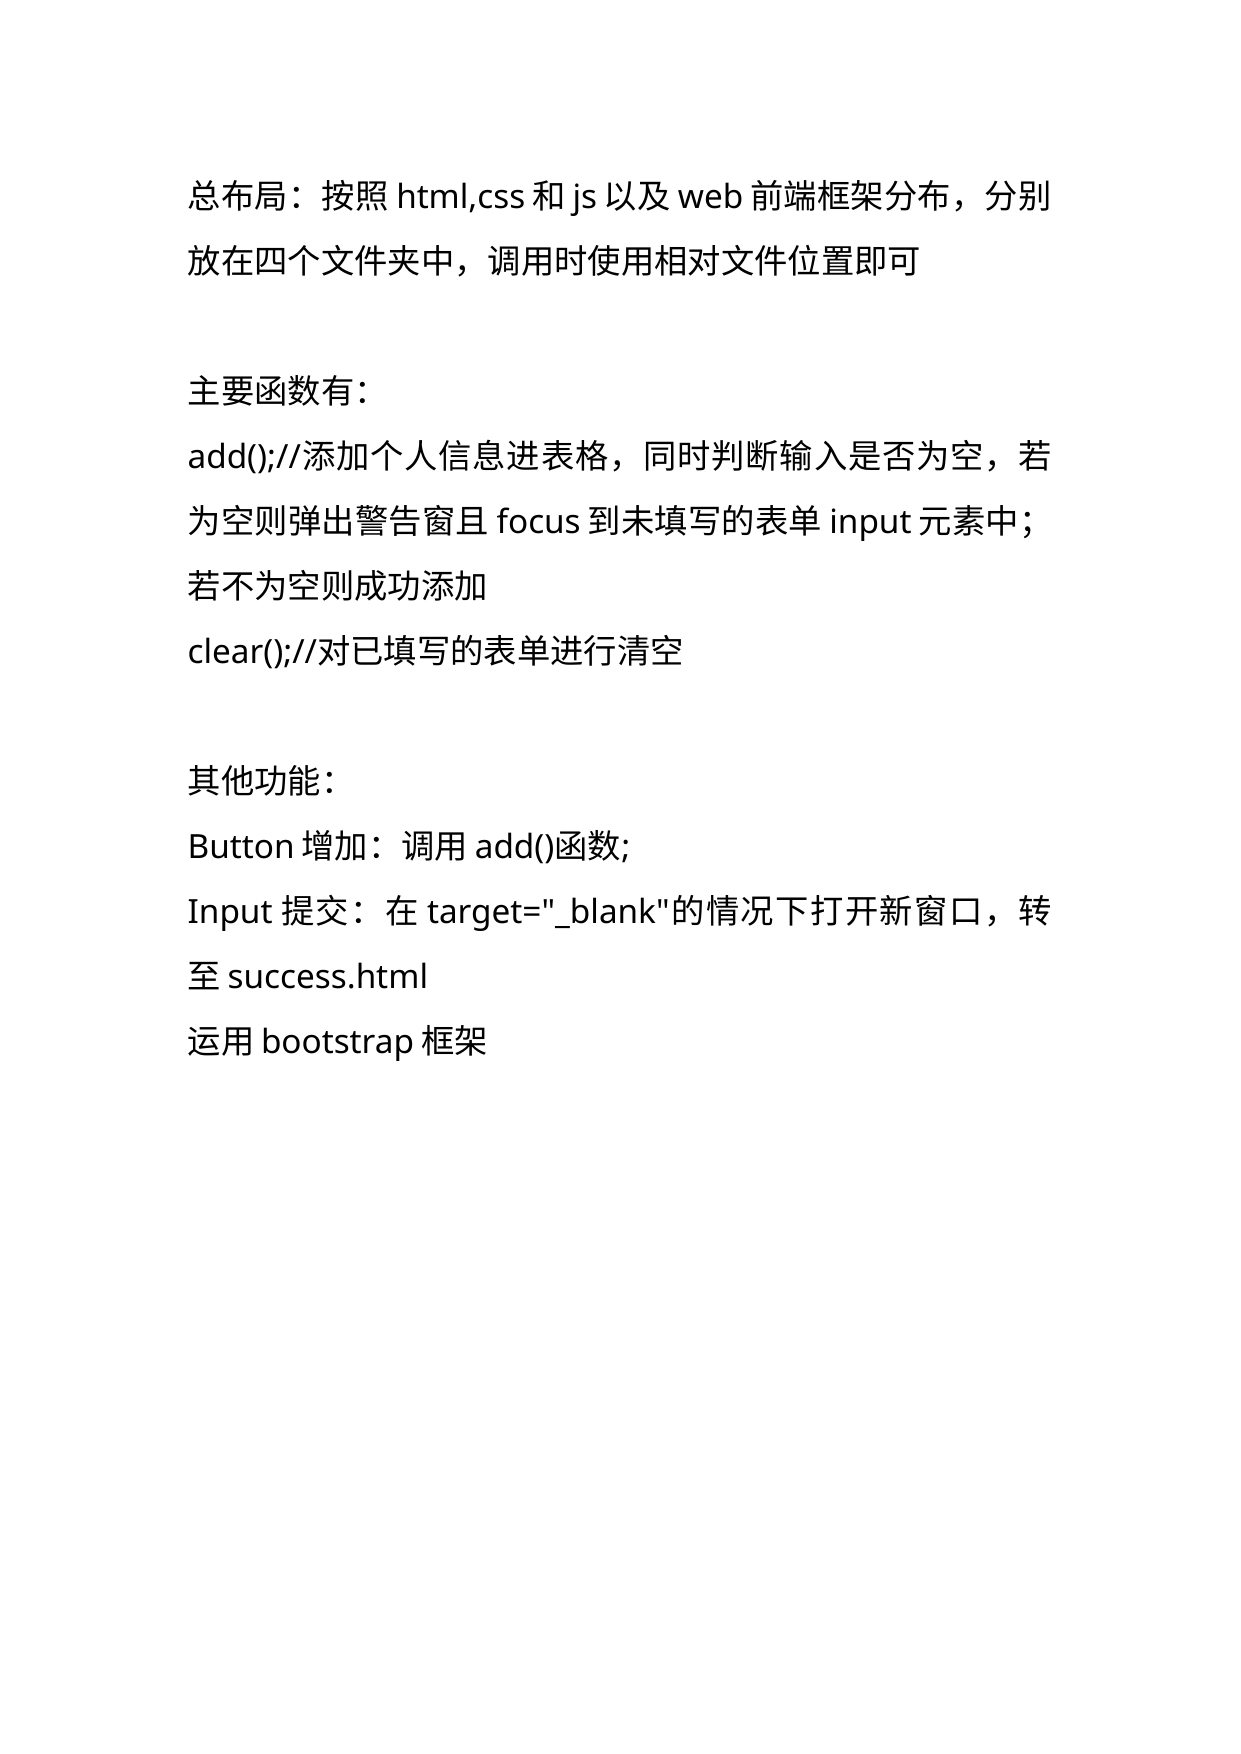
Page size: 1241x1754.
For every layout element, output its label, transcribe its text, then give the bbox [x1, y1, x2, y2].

text Input提交：在target="_blank"的情况下打开新窗口，转至success.html [187, 877, 1053, 1007]
text add();//添加个人信息进表格，同时判断输入是否为空，若为空则弹出警告窗且focus到未填写的表单input元素中；若不为空则成功添加 [187, 422, 1053, 617]
text 总布局：按照html,css和js以及web前端框架分布，分别放在四个文件夹中，调用时使用相对文件位置即可 [187, 162, 1053, 292]
text 其他功能： [187, 747, 1053, 812]
text clear();//对已填写的表单进行清空 [187, 617, 1053, 682]
text 运用bootstrap框架 [187, 1007, 1053, 1072]
text Button增加：调用add()函数; [187, 812, 1053, 877]
text 主要函数有： [187, 357, 1053, 422]
